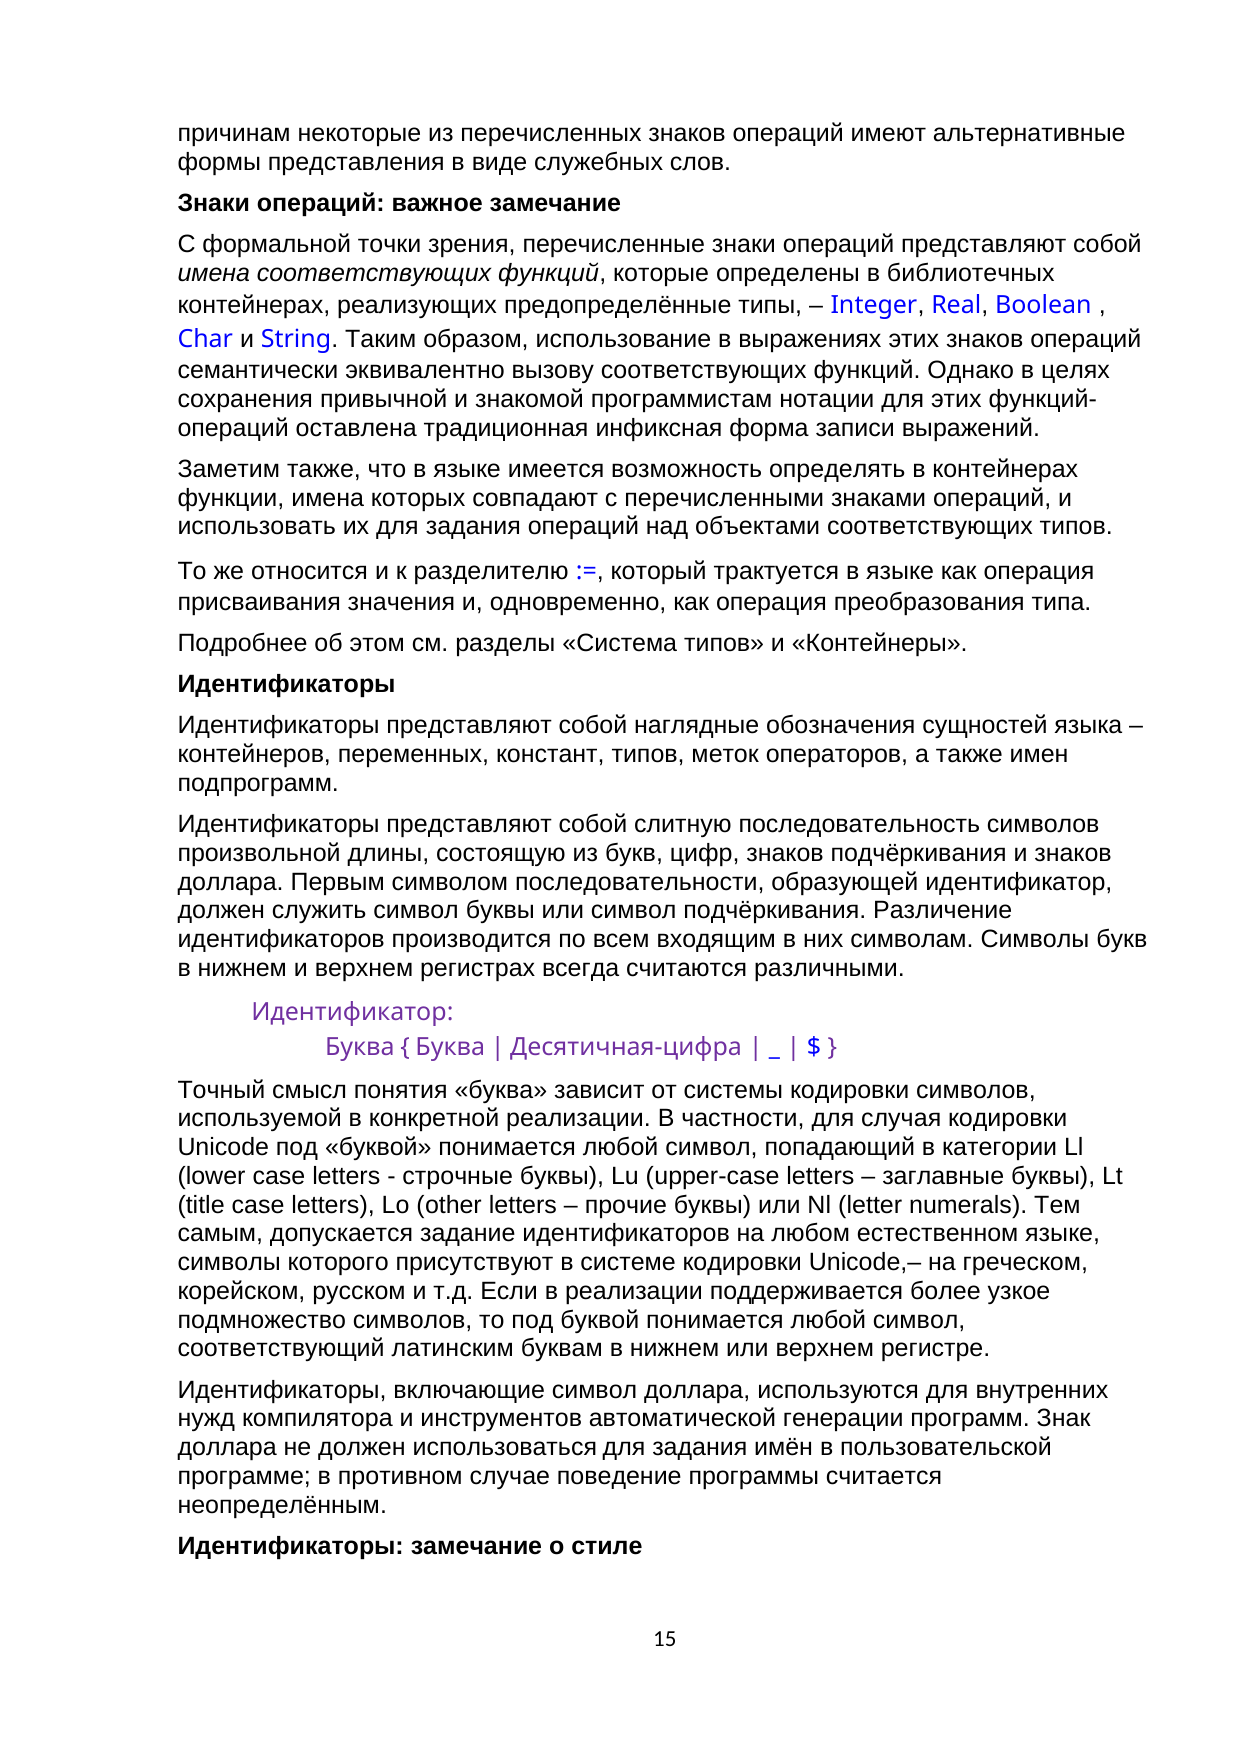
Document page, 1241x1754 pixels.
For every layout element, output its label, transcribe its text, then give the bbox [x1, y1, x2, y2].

text То же относится и к разделителю :=, который трактуется в языке как операция присваивания значения и, одновременно, как операция преобразования типа. [177, 552, 1152, 615]
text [177, 118, 1152, 176]
text Идентификаторы, включающие символ доллара, используются для внутренних нужд компилятора и инструментов автоматической генерации программ. Знак доллара не должен использоваться для задания имён в пользовательской программе; в противном случае поведение программы считается неопределённым. [177, 1375, 1152, 1519]
text Идентификатор: Буква { Буква | Десятичная-цифра | _ | $ } [251, 994, 1152, 1062]
text Точный смысл понятия «буква» зависит от системы кодировки символов, используемой в конкретной реализации. В частности, для случая кодировки Unicode под «буквой» понимается любой символ, попадающий в категории Ll (lower case letters - строчные буквы), Lu (upper-case letters – заглавные буквы), Lt (title case letters), Lo (other letters – прочие буквы) или Nl (letter numerals). Тем самым, допускается задание идентификаторов на любом естественном языке, символы которого присутствуют в системе кодировки Unicode,– на греческом, корейском, русском и т.д. Если в реализации поддерживается более узкое подмножество символов, то под буквой понимается любой символ, соответствующий латинским буквам в нижнем или верхнем регистре. [177, 1075, 1152, 1362]
text Подробнее об этом см. разделы «Система типов» и «Контейнеры». [177, 628, 1152, 657]
text С формальной точки зрения, перечисленные знаки операций представляют собой имена соответствующих функций, которые определены в библиотечных контейнерах, реализующих предопределённые типы, – Integer, Real, Boolean , Char и String. Таким образом, использование в выражениях этих знаков операций семантически эквивалентно вызову соответствующих функций. Однако в целях сохранения привычной и знакомой программистам нотации для этих функций-операций оставлена традиционная инфиксная форма записи выражений. [177, 229, 1152, 441]
text Идентификаторы представляют собой наглядные обозначения сущностей языка – контейнеров, переменных, констант, типов, меток операторов, а также имен подпрограмм. [177, 710, 1152, 797]
text Заметим также, что в языке имеется возможность определять в контейнерах функции, имена которых совпадают с перечисленными знаками операций, и использовать их для задания операций над объектами соответствующих типов. [177, 454, 1152, 540]
text Идентификаторы [177, 669, 1152, 698]
text Идентификаторы: замечание о стиле [177, 1531, 1152, 1560]
text Знаки операций: важное замечание [177, 188, 1152, 217]
text Идентификаторы представляют собой слитную последовательность символов произвольной длины, состоящую из букв, цифр, знаков подчёркивания и знаков доллара. Первым символом последовательности, образующей идентификатор, должен служить символ буквы или символ подчёркивания. Различение идентификаторов производится по всем входящим в них символам. Символы букв в нижнем и верхнем регистрах всегда считаются различными. [177, 809, 1152, 982]
